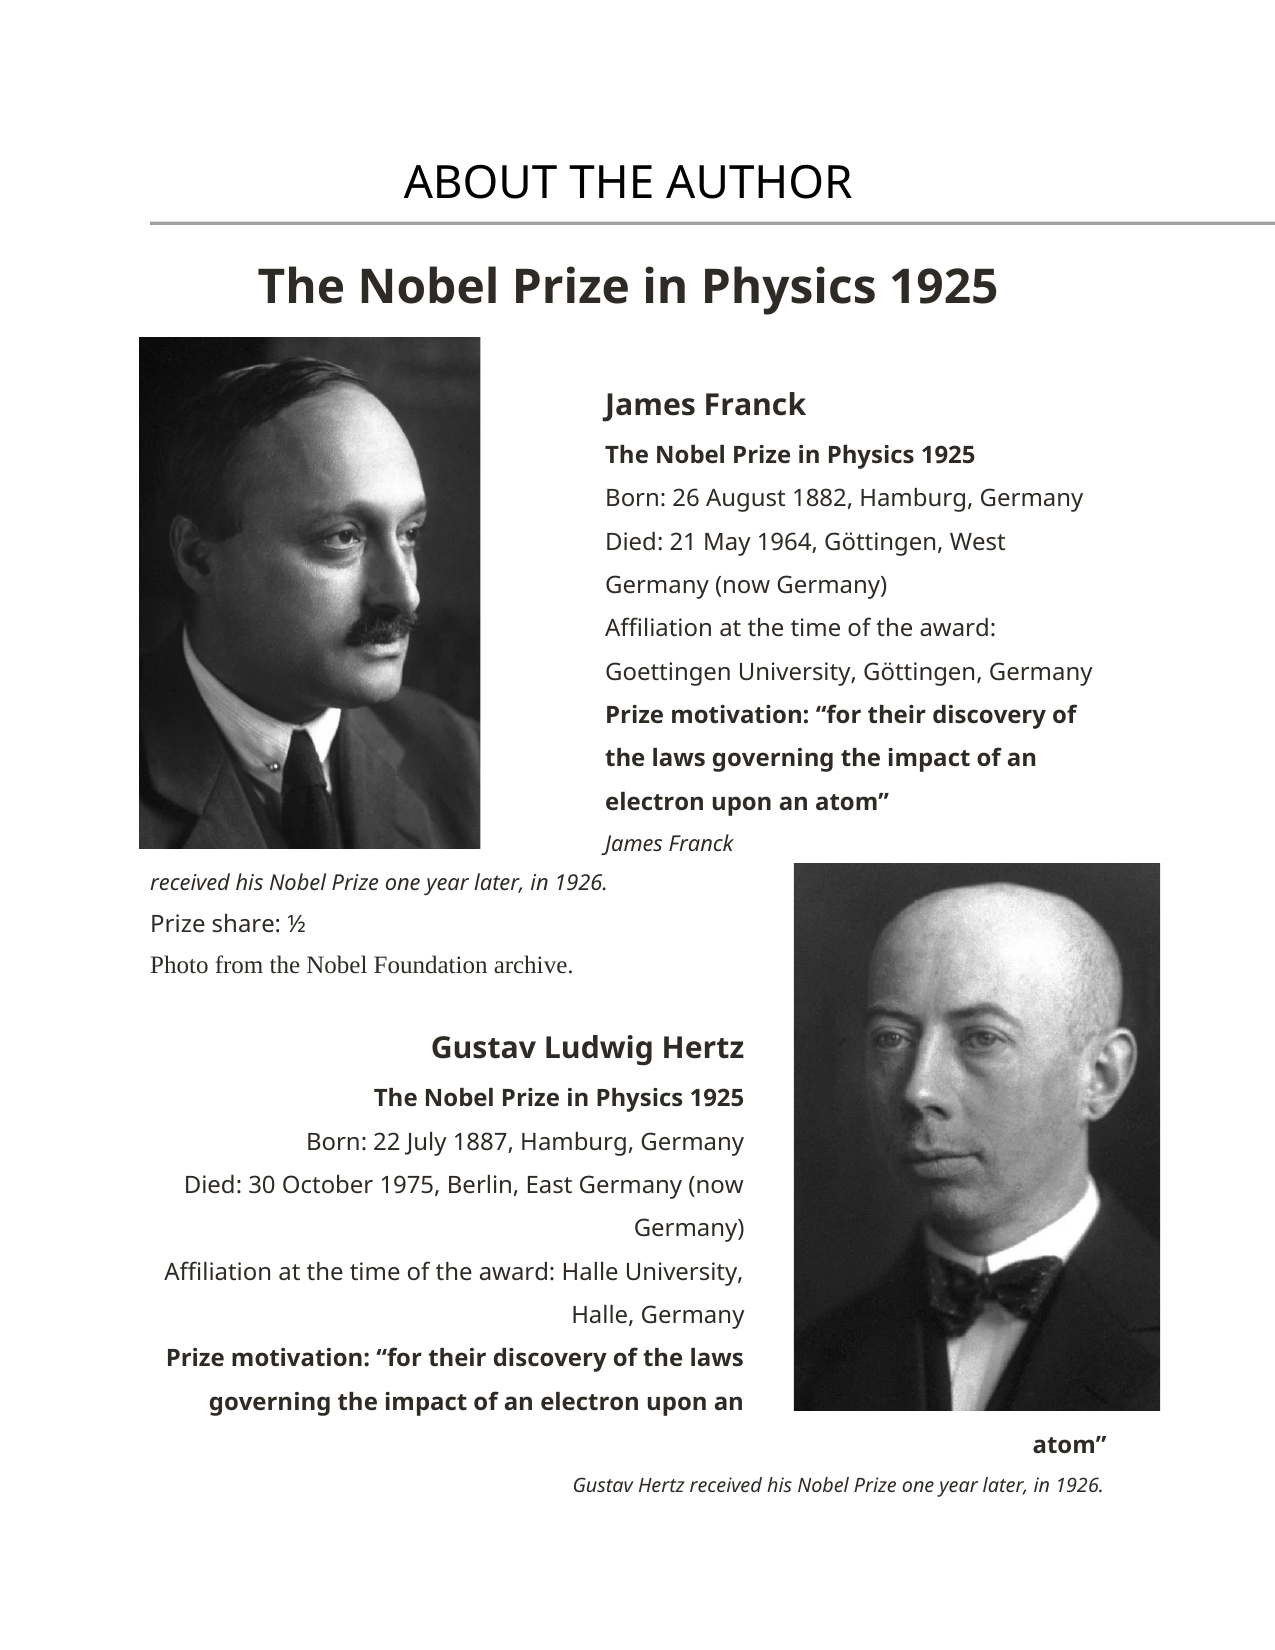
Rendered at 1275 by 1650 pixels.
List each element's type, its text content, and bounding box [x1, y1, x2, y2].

text Died: 21 May 1964, Göttingen, West Germany (now Germany) [481, 524, 1106, 600]
text ABOUT THE AUTHOR [150, 150, 1106, 212]
text Prize motivation: “for their discovery of the laws governing the impact of an electron upon an atom” [481, 698, 1106, 817]
text Prize motivation: “for their discovery of the laws governing the impact of an electron upon an atom” [150, 1341, 1106, 1461]
subtitle The Nobel Prize in Physics 1925 [150, 252, 1106, 317]
text Affiliation at the time of the award: Halle University, Halle, Germany [150, 1254, 793, 1331]
text James Franck received his Nobel Prize one year later, in 1926. [150, 828, 1106, 897]
text The Nobel Prize in Physics 1925 [150, 1081, 793, 1114]
text The Nobel Prize in Physics 1925 [481, 438, 1106, 470]
text Gustav Hertz received his Nobel Prize one year later, in 1926. [150, 1471, 1106, 1498]
picture [793, 863, 1160, 1411]
text Died: 30 October 1975, Berlin, East Germany (now Germany) [150, 1168, 793, 1244]
text Affiliation at the time of the award: Goettingen University, Göttingen, Germany [481, 611, 1106, 687]
text Gustav Ludwig Hertz [150, 1027, 793, 1068]
text Photo from the Nobel Foundation archive. [75, 950, 793, 979]
text Born: 26 August 1882, Hamburg, Germany [481, 481, 1106, 513]
text Born: 22 July 1887, Hamburg, Germany [150, 1124, 793, 1157]
text Prize share: ½ [150, 907, 793, 939]
picture [139, 337, 481, 849]
text James Franck [481, 383, 1106, 424]
